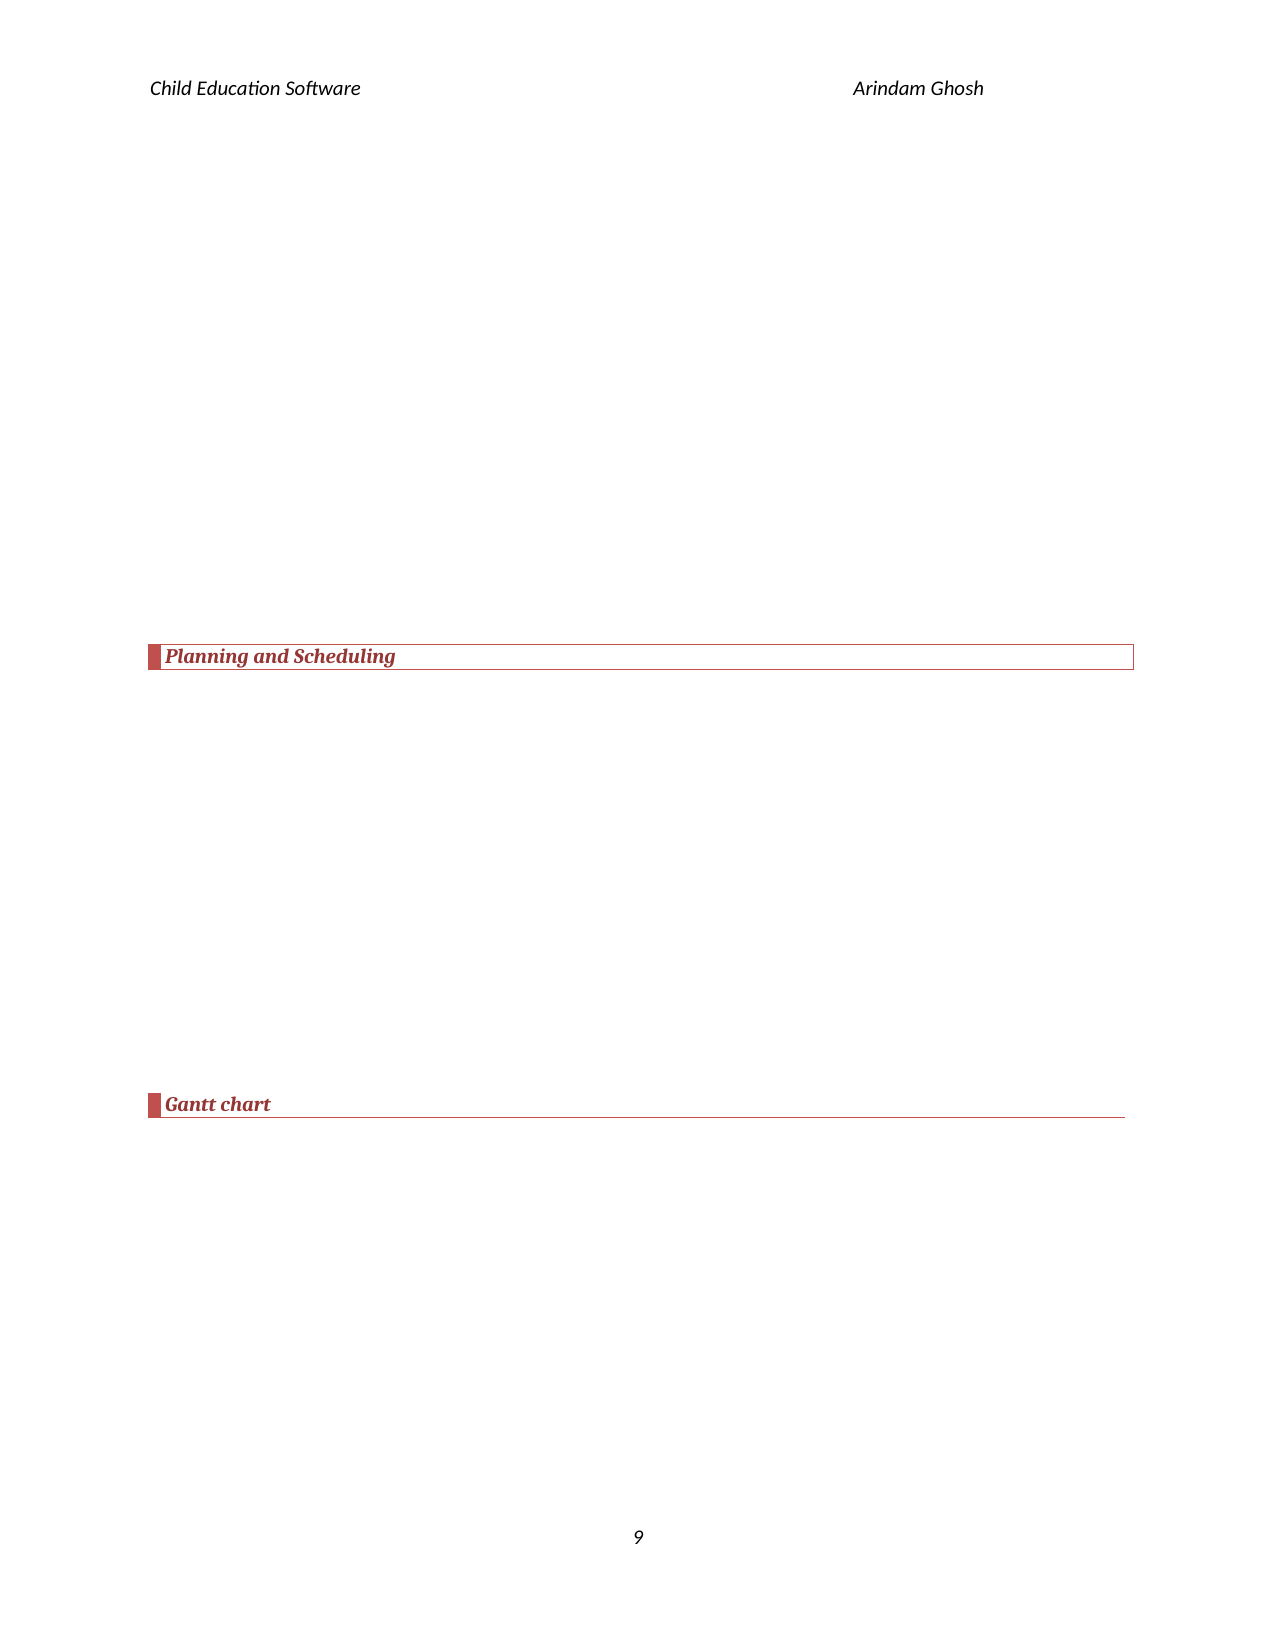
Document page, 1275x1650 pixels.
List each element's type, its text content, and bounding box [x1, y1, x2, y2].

subtitle Planning and Scheduling [161, 645, 1133, 669]
subtitle Gantt chart [161, 1093, 1125, 1117]
